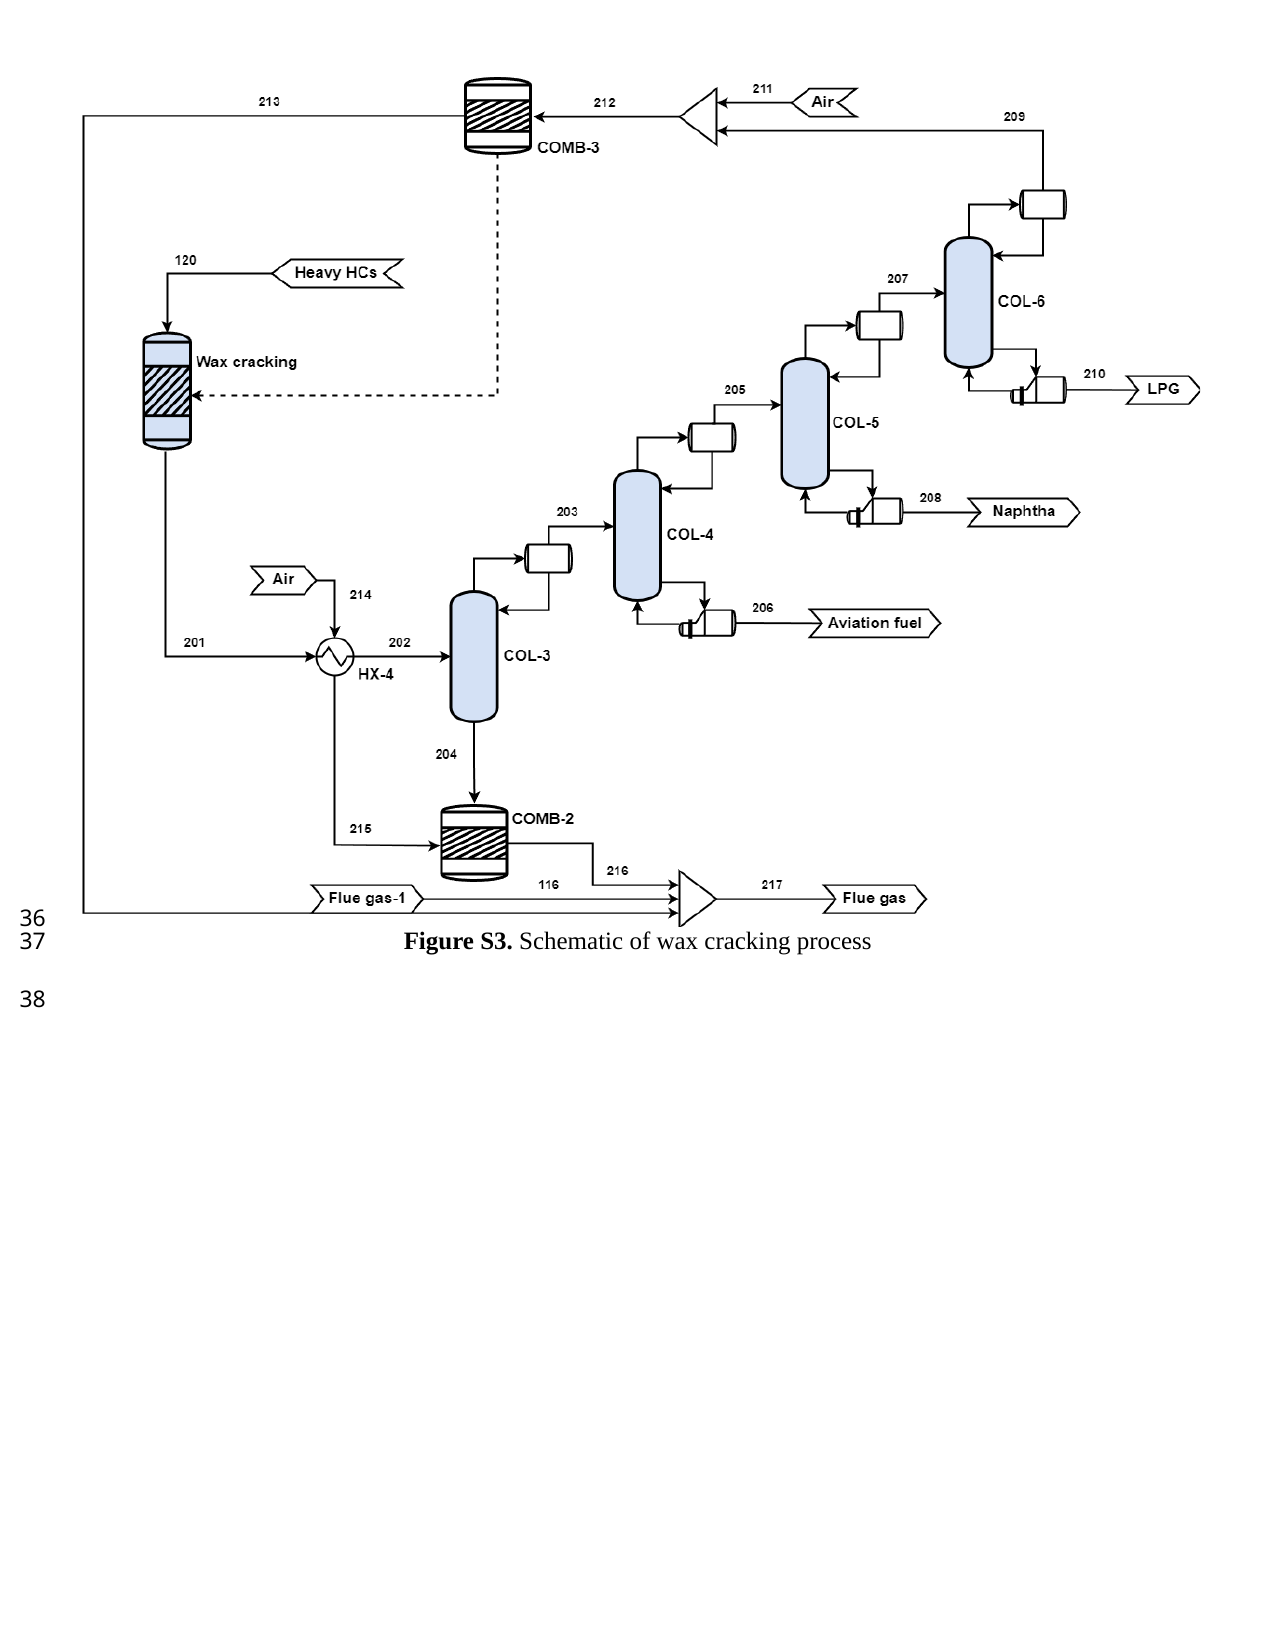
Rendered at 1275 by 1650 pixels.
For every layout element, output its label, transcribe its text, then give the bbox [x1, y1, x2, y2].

picture [75, 75, 1200, 927]
text Figure S3. Schematic of wax cracking process [75, 927, 1200, 955]
